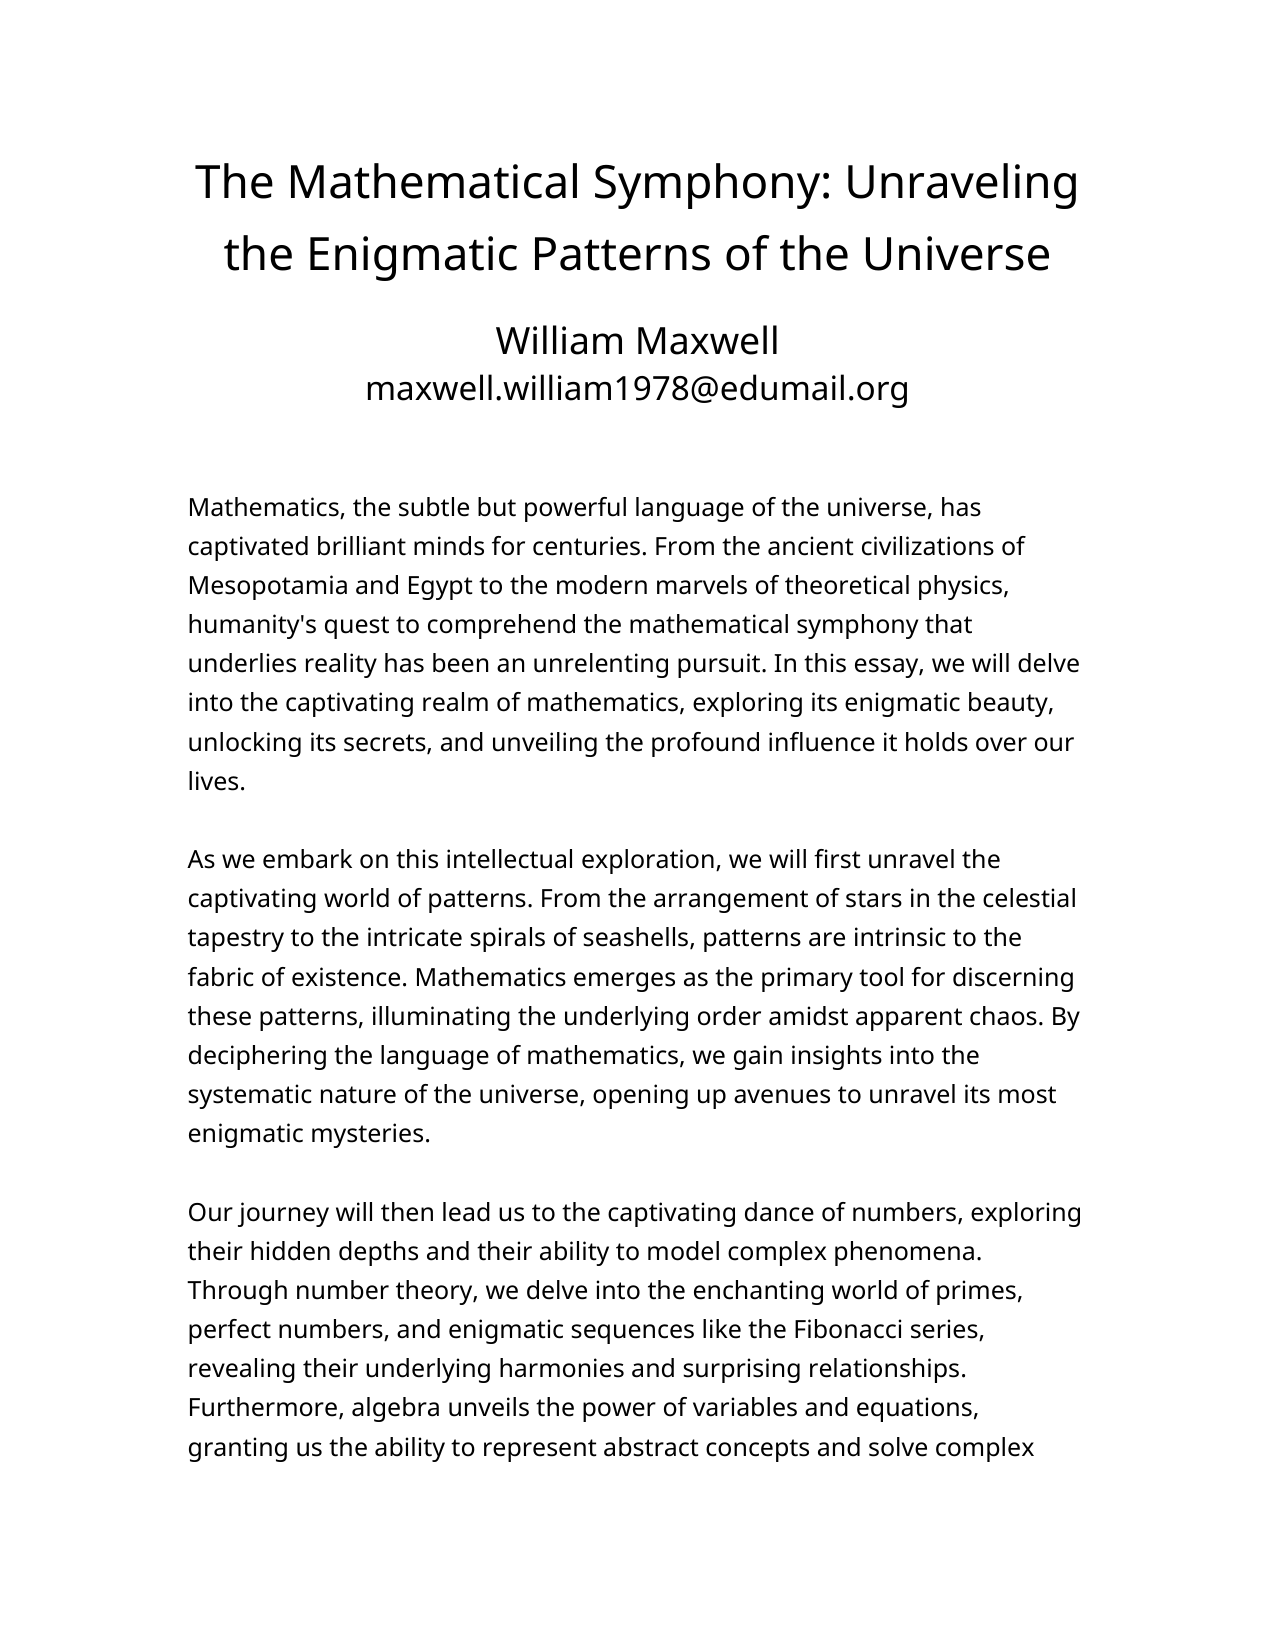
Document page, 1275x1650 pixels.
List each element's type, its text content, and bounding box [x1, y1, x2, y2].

text maxwell.william1978@edumail.org [187, 365, 1087, 411]
text William Maxwell [187, 314, 1087, 365]
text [187, 489, 1087, 1463]
text The Mathematical Symphony: Unraveling the Enigmatic Patterns of the Universe [187, 150, 1087, 284]
